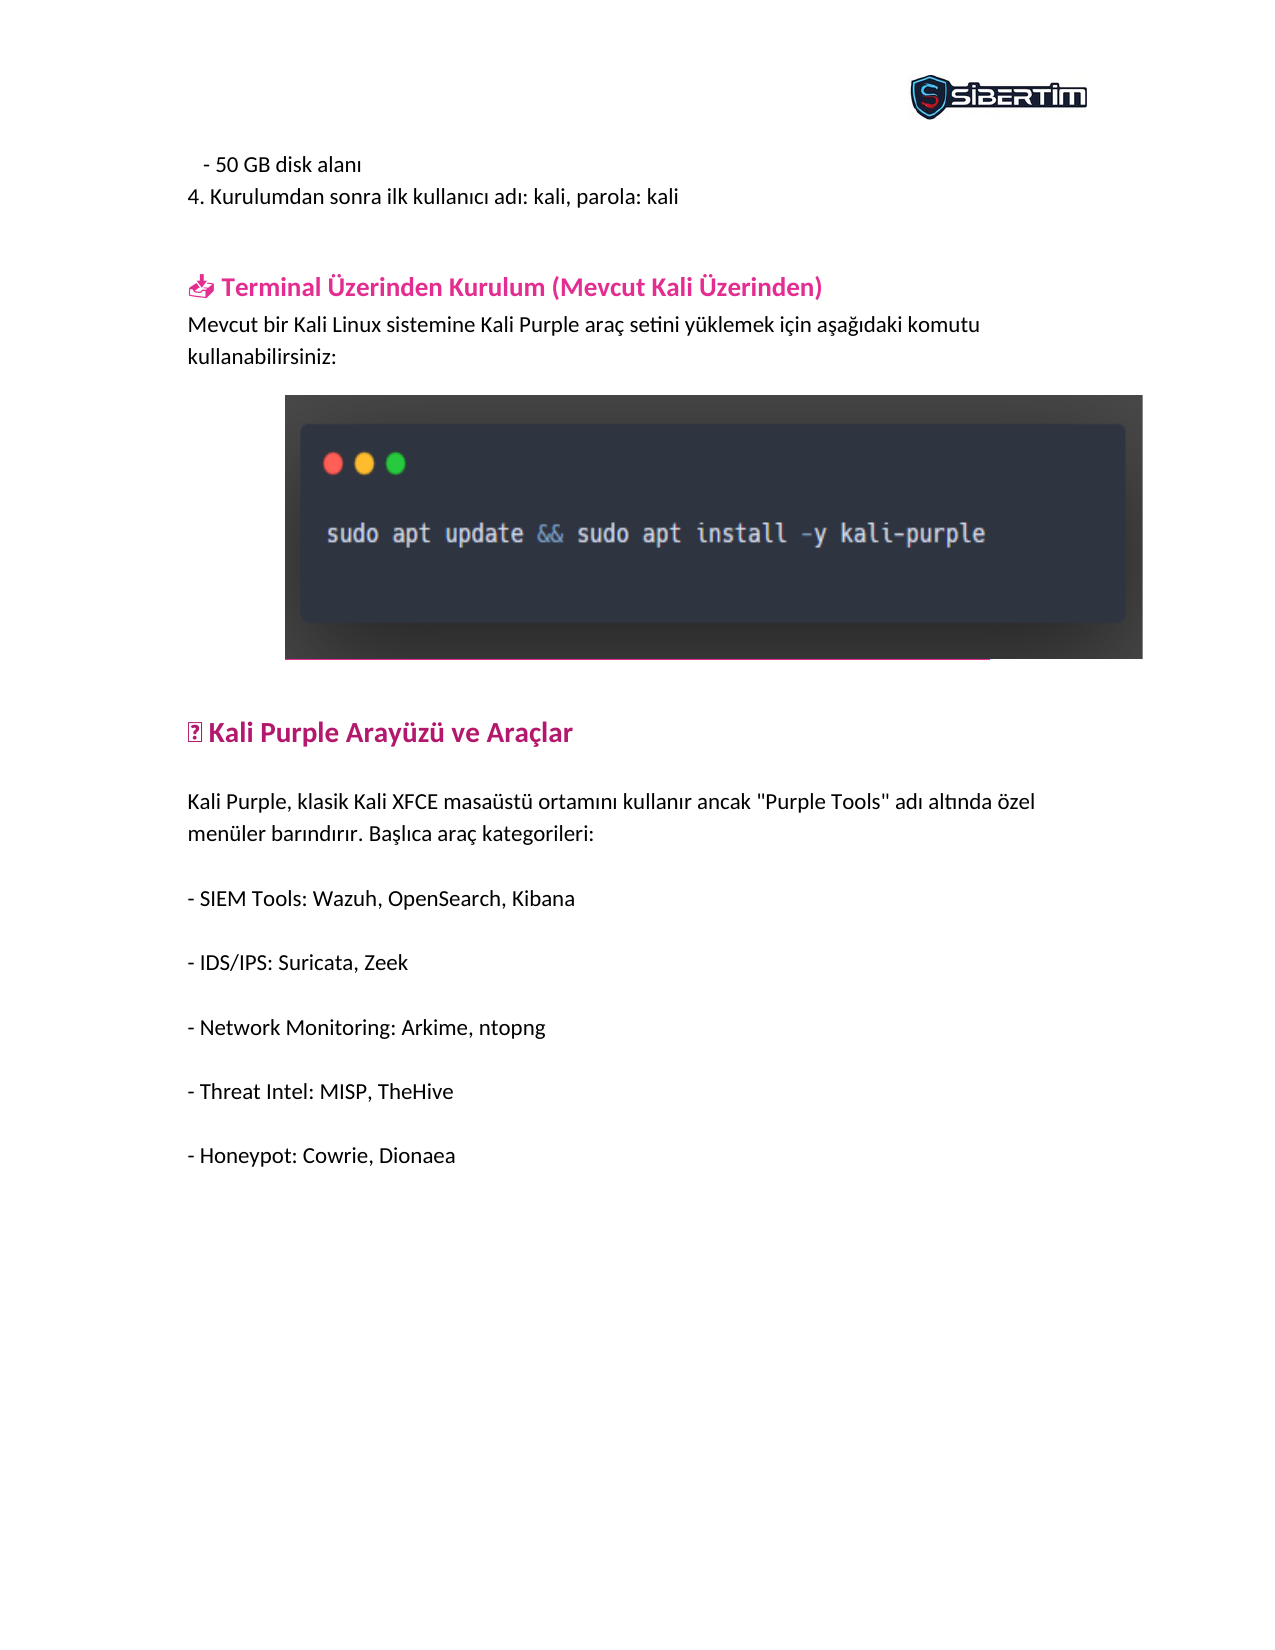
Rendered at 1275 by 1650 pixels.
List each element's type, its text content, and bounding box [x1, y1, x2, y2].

subtitle 📥 Terminal Üzerinden Kurulum (Mevcut Kali Üzerinden) [187, 267, 1087, 304]
subtitle 🧪 Kali Purple Arayüzü ve Araçlar [187, 714, 1087, 750]
text Kali Purple, klasik Kali XFCE masaüstü ortamını kullanır ancak "Purple Tools" adı altında özel menüler barındırır. Başlıca araç kategorileri: - SIEM Tools: Wazuh, OpenSearch, Kibana - IDS/IPS: Suricata, Zeek - Network Monitoring: Arkime, ntopng - Threat Intel: MISP, TheHive - Honeypot: Cowrie, Dionaea [187, 755, 1087, 1202]
picture [907, 75, 1088, 120]
text Mevcut bir Kali Linux sistemine Kali Purple araç setini yüklemek için aşağıdaki komutu kullanabilirsiniz: [187, 310, 1087, 370]
picture [285, 395, 1143, 659]
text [187, 150, 1087, 242]
